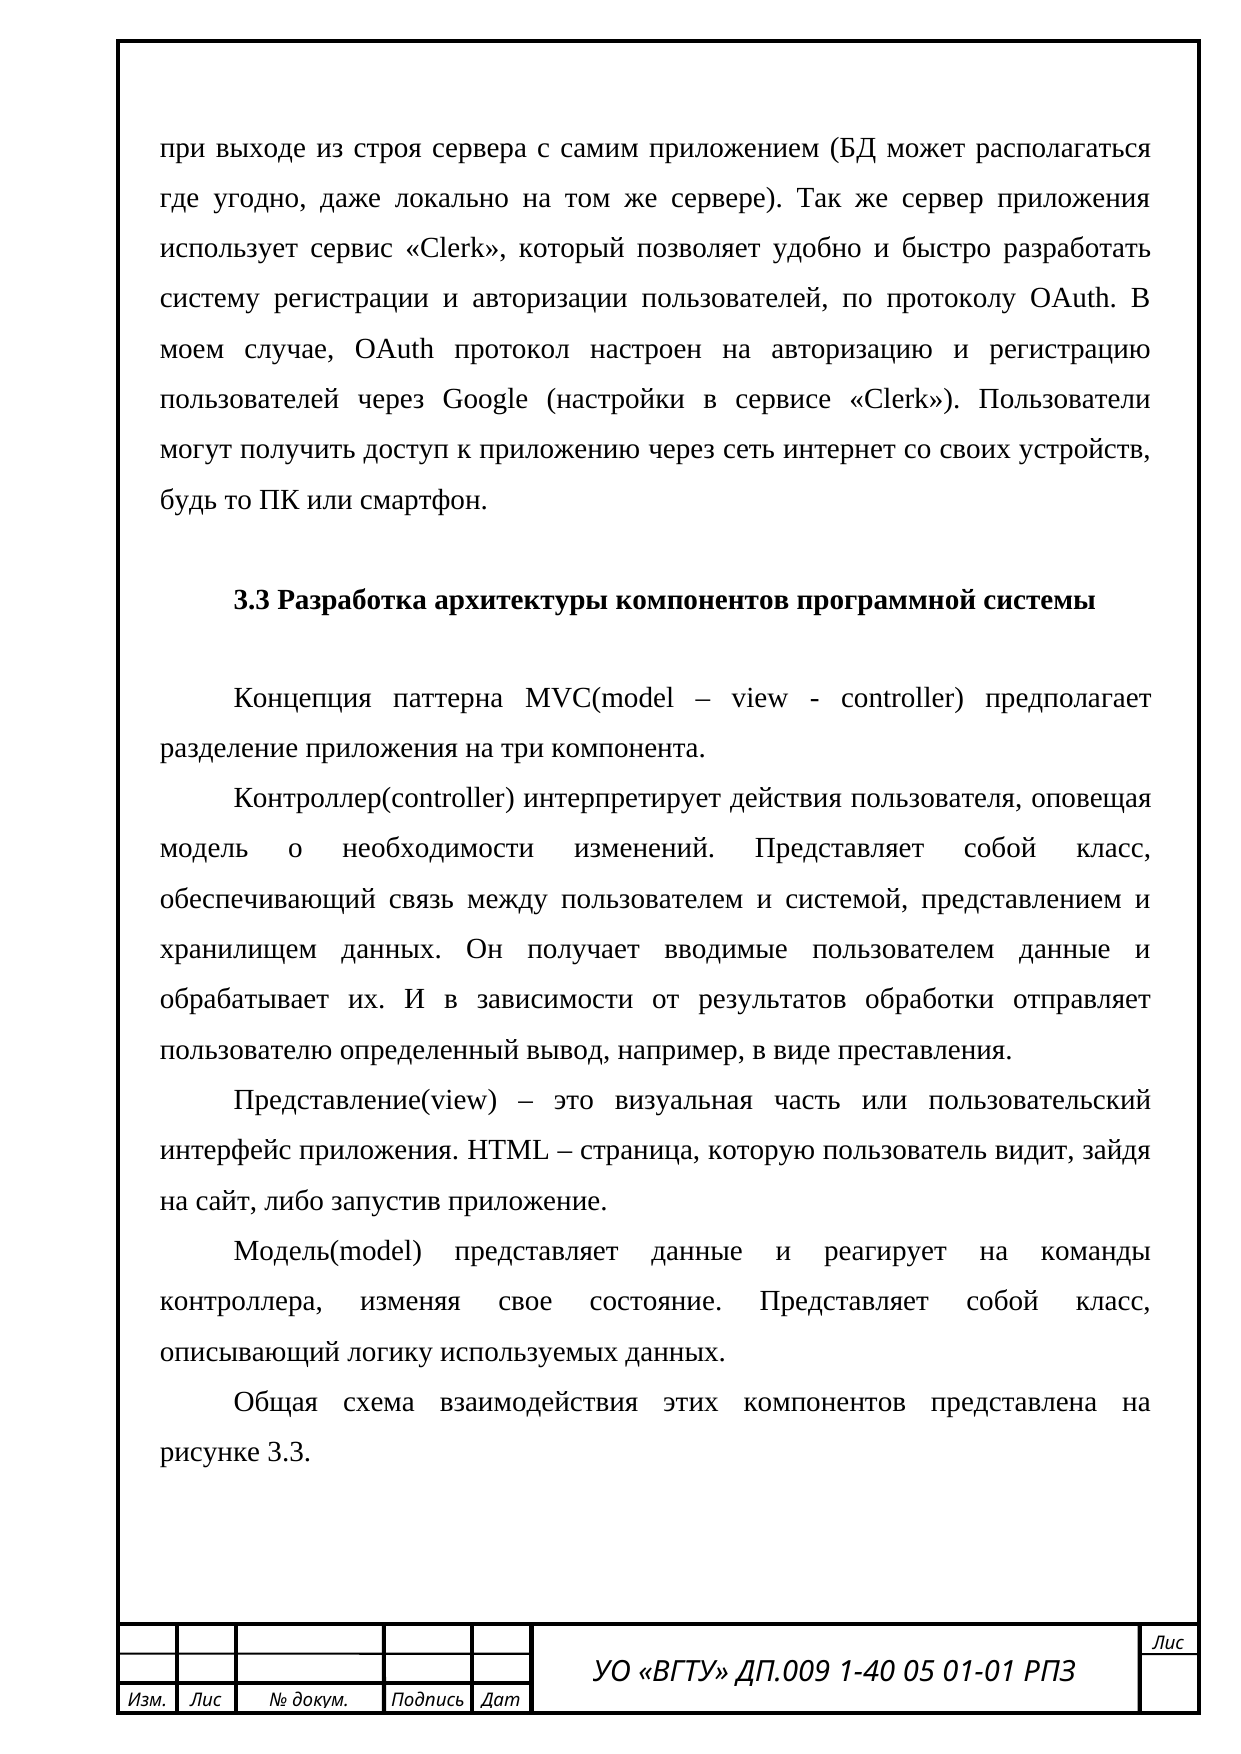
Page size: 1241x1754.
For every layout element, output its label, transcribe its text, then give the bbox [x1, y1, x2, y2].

text Концепция паттерна MVC(model – view - controller) предполагает разделение приложения на три компонента. [159, 680, 1152, 763]
text Представление(view) – это визуальная часть или пользовательский интерфейс приложения. HTML – страница, которую пользователь видит, зайдя на сайт, либо запустив приложение. [159, 1082, 1152, 1216]
text Общая схема взаимодействия этих компонентов представлена на рисунке 3.3. [159, 1384, 1152, 1468]
subtitle 3.3 Разработка архитектуры компонентов программной системы [159, 582, 1152, 616]
text Модель(model) представляет данные и реагирует на команды контроллера, изменяя свое состояние. Представляет собой класс, описывающий логику используемых данных. [159, 1233, 1152, 1367]
text Контроллер(controller) интерпретирует действия пользователя, оповещая модель о необходимости изменений. Представляет собой класс, обеспечивающий связь между пользователем и системой, представлением и хранилищем данных. Он получает вводимые пользователем данные и обрабатывает их. И в зависимости от результатов обработки отправляет пользователю определенный вывод, например, в виде преставления. [159, 780, 1152, 1065]
